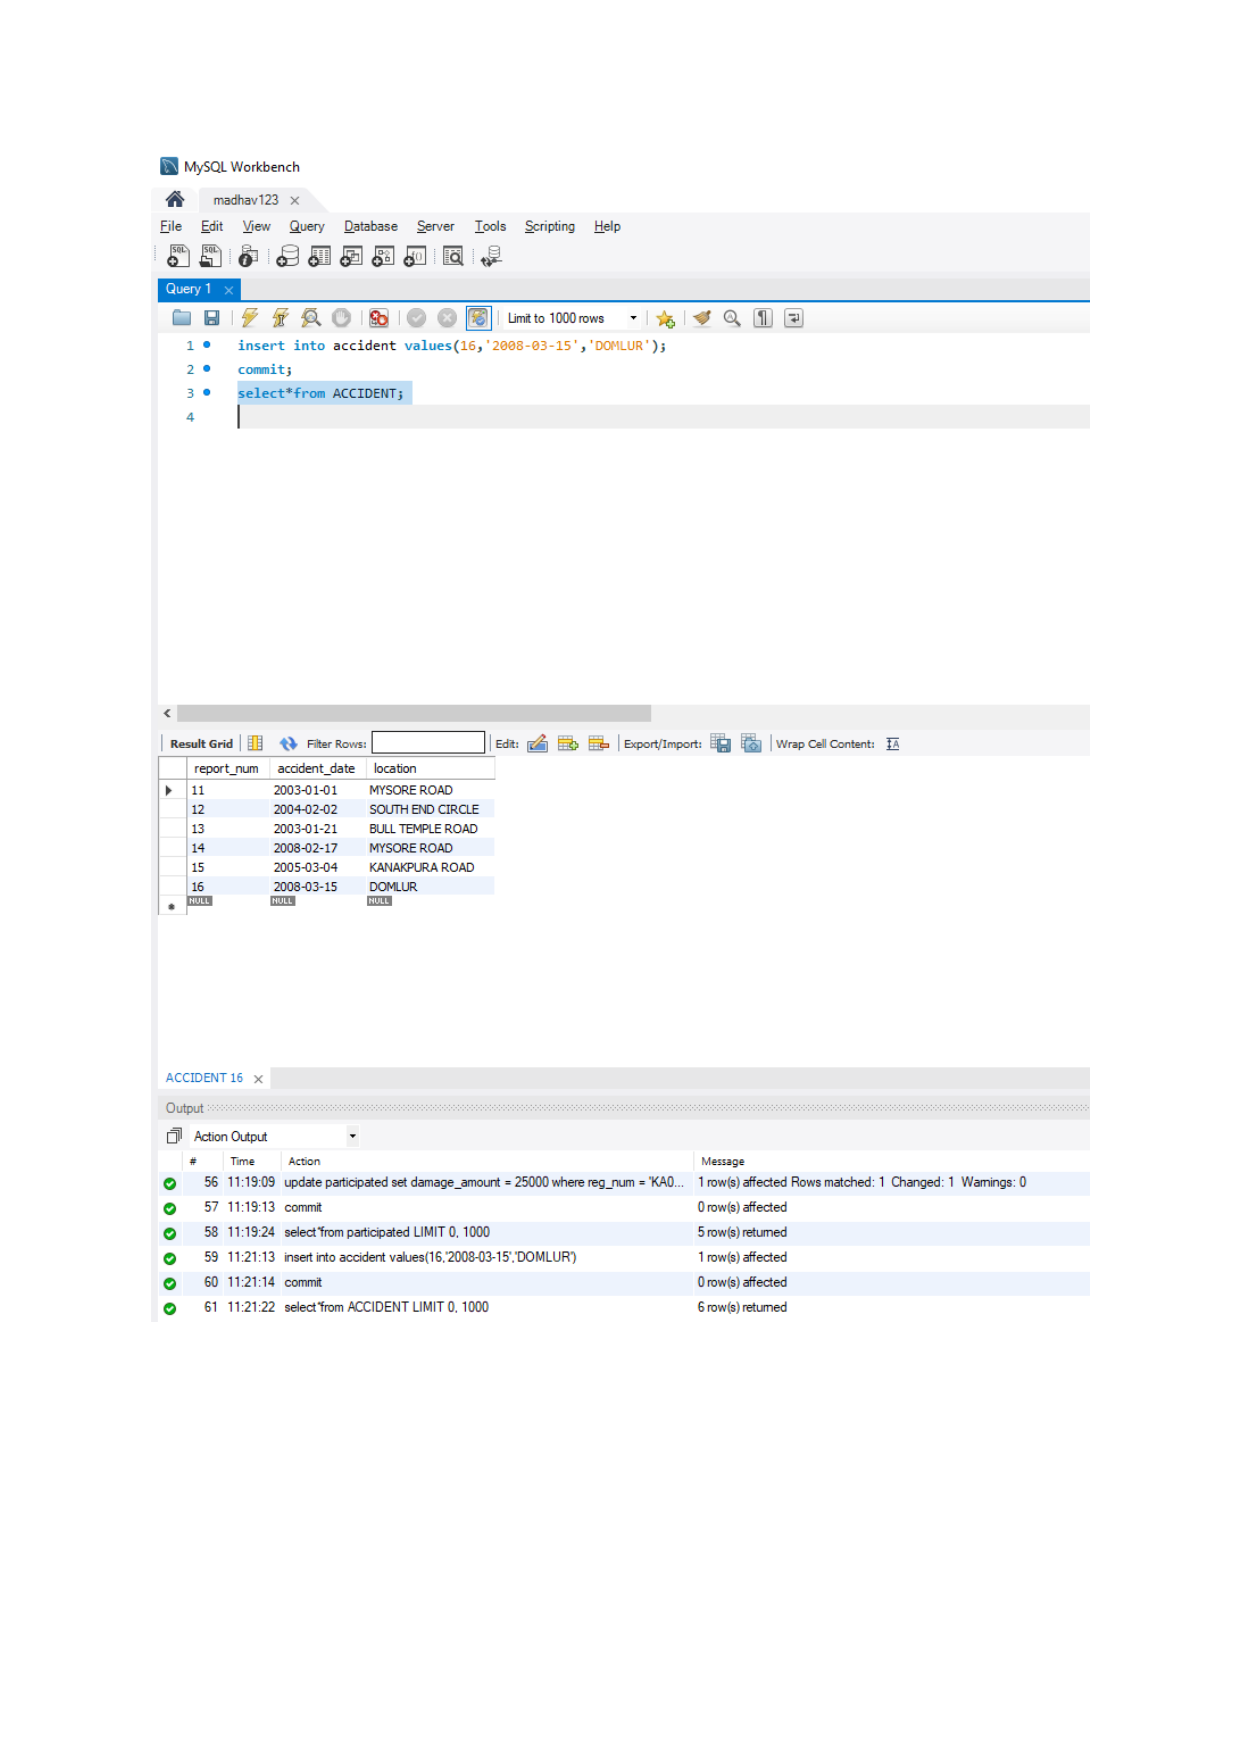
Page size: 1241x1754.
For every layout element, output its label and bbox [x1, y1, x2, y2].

picture [150, 149, 1090, 1322]
